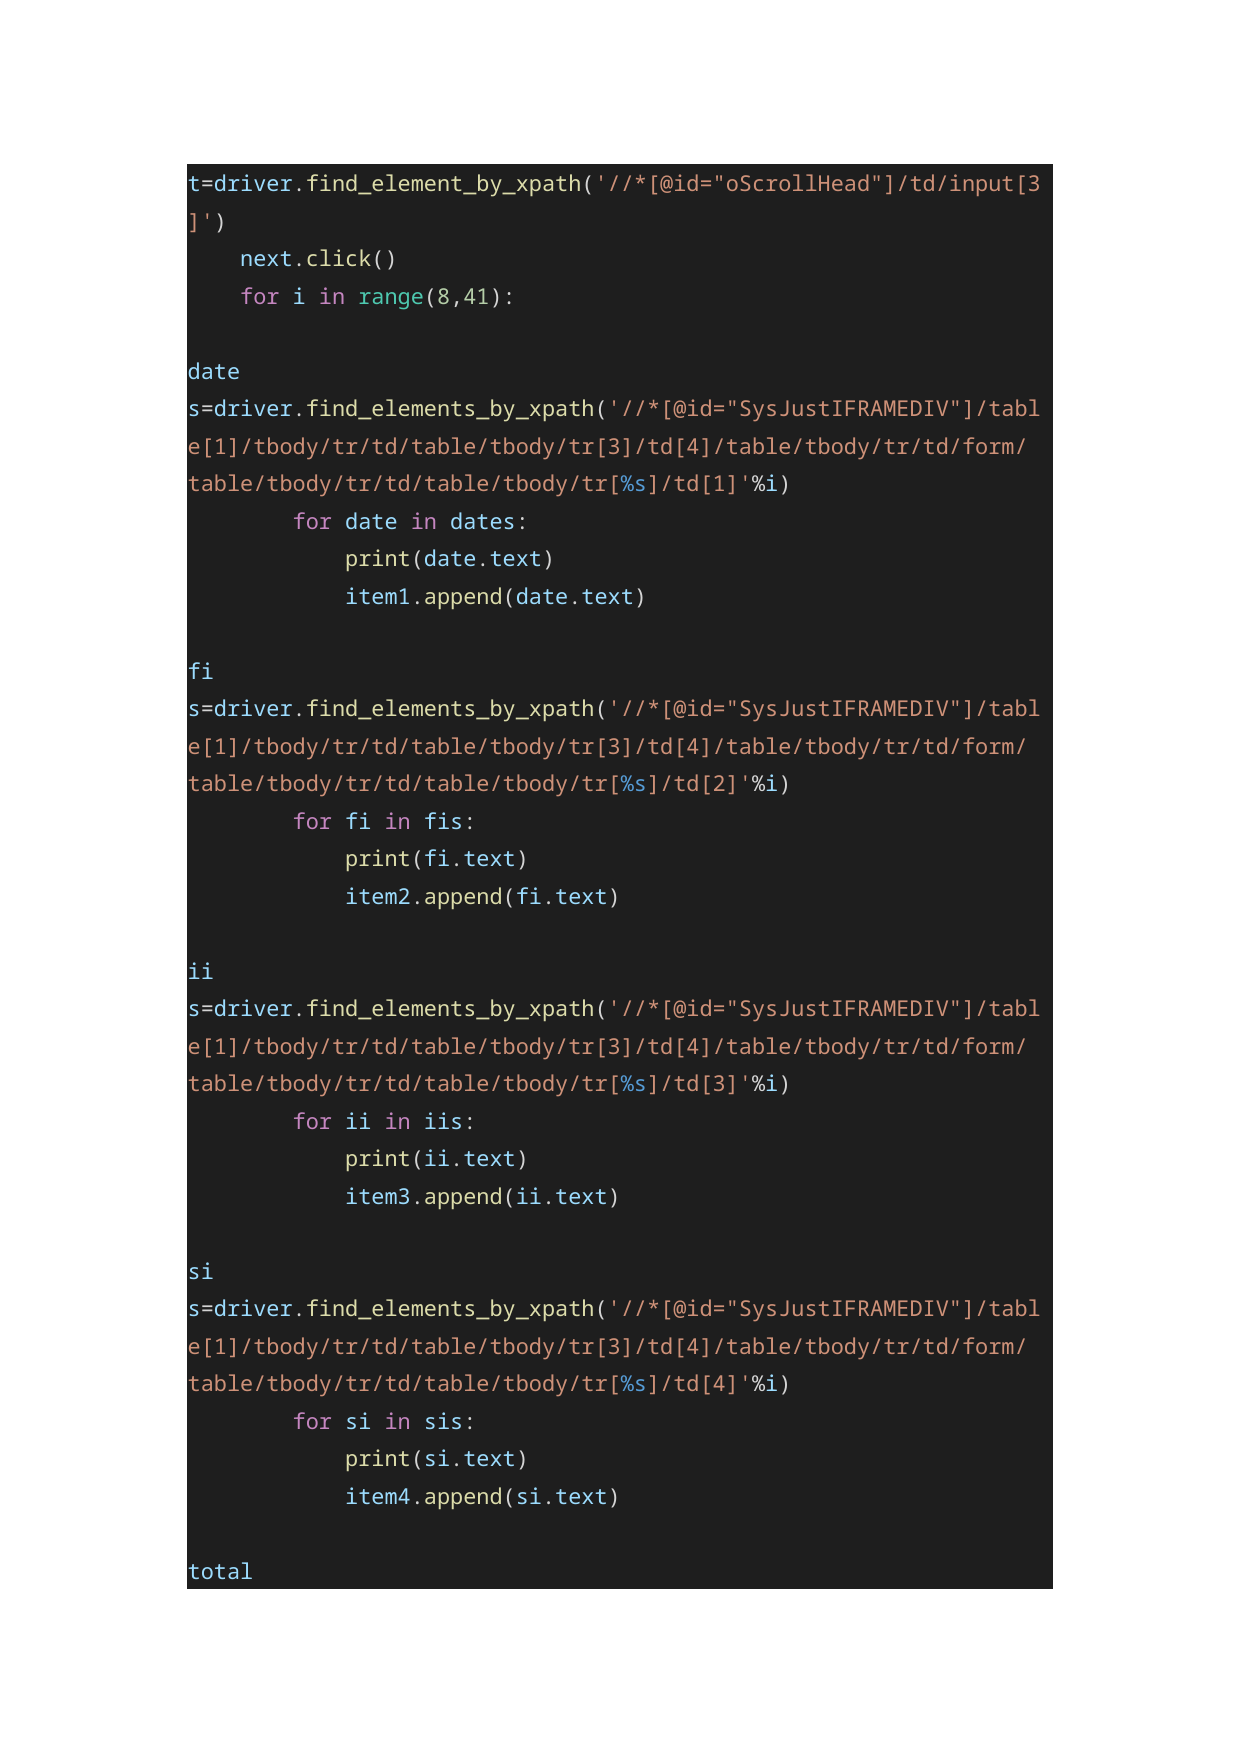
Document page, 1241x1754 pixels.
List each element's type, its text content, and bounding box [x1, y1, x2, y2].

text print(date.text) [187, 539, 1053, 577]
text iis=driver.find_elements_by_xpath('//*[@id="SysJustIFRAMEDIV"]/table[1]/tbody/tr/td/table/tbody/tr[3]/td[4]/table/tbody/tr/td/form/table/tbody/tr/td/table/tbody/tr[%s]/td[3]'%i) [187, 914, 1053, 1102]
text print(fi.text) [187, 839, 1053, 877]
text item1.append(date.text) [187, 577, 1053, 614]
text for si in sis: [187, 1402, 1053, 1439]
text print(ii.text) [187, 1139, 1053, 1177]
text for ii in iis: [187, 1102, 1053, 1139]
text item2.append(fi.text) [187, 877, 1053, 914]
text sis=driver.find_elements_by_xpath('//*[@id="SysJustIFRAMEDIV"]/table[1]/tbody/tr/td/table/tbody/tr[3]/td[4]/table/tbody/tr/td/form/table/tbody/tr/td/table/tbody/tr[%s]/td[4]'%i) [187, 1214, 1053, 1402]
text for date in dates: [187, 502, 1053, 539]
text dates=driver.find_elements_by_xpath('//*[@id="SysJustIFRAMEDIV"]/table[1]/tbody/tr/td/table/tbody/tr[3]/td[4]/table/tbody/tr/td/form/table/tbody/tr/td/table/tbody/tr[%s]/td[1]'%i) [187, 314, 1053, 502]
text print(si.text) [187, 1439, 1053, 1477]
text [187, 1514, 1053, 1589]
text fis=driver.find_elements_by_xpath('//*[@id="SysJustIFRAMEDIV"]/table[1]/tbody/tr/td/table/tbody/tr[3]/td[4]/table/tbody/tr/td/form/table/tbody/tr/td/table/tbody/tr[%s]/td[2]'%i) [187, 614, 1053, 802]
text for i in range(8,41): [187, 277, 1053, 314]
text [187, 164, 1053, 239]
text item3.append(ii.text) [187, 1177, 1053, 1214]
text for fi in fis: [187, 802, 1053, 839]
text next.click() [187, 239, 1053, 277]
text item4.append(si.text) [187, 1477, 1053, 1514]
